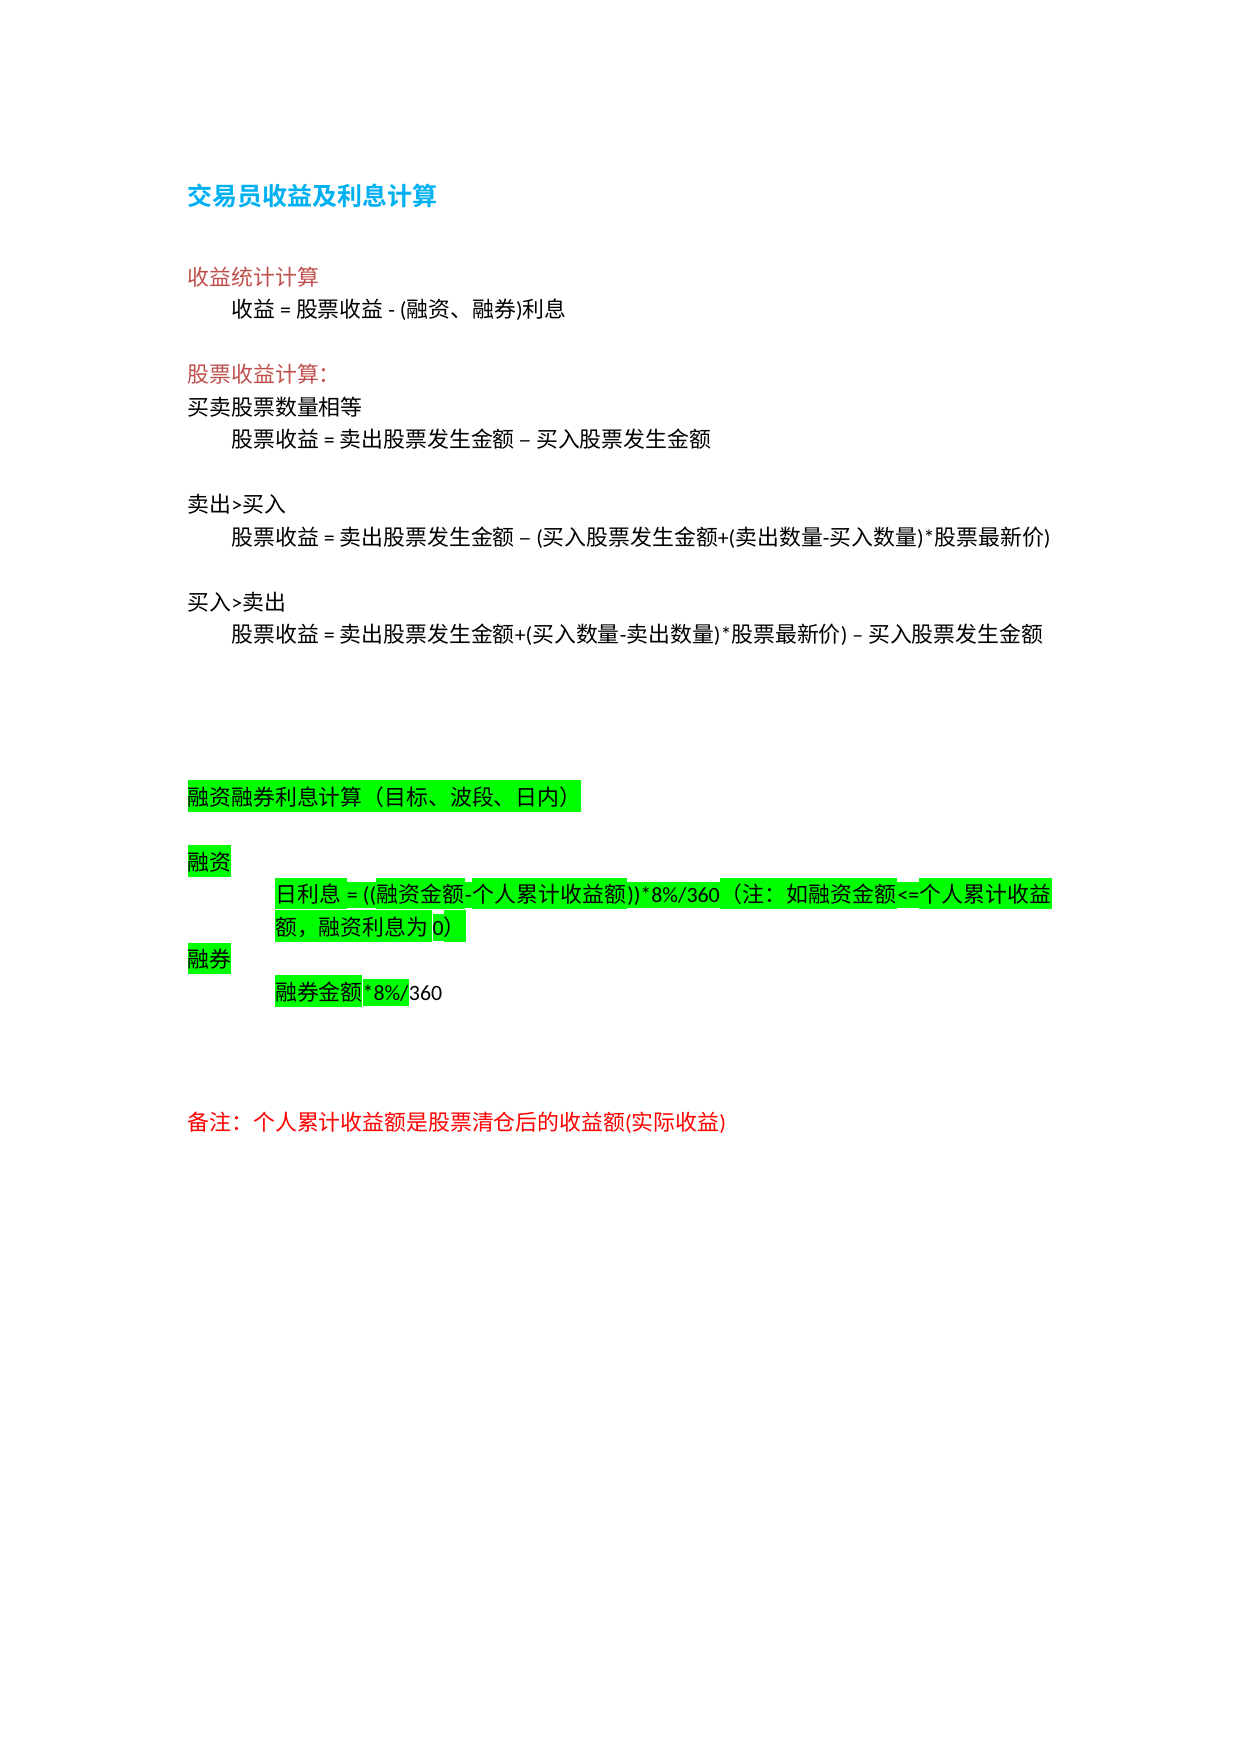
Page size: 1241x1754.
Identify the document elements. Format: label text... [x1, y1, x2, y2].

text 股票收益 = 卖出股票发生金额+(买入数量-卖出数量)*股票最新价) – 买入股票发生金额 [231, 617, 1053, 649]
text 日利息 = ((融资金额-个人累计收益额))*8%/360（注：如融资金额<=个人累计收益额，融资利息为0） [275, 877, 1053, 942]
text 融券 [187, 942, 1053, 974]
text 融券金额*8%/360 [231, 974, 1053, 1007]
text 交易员收益及利息计算 [187, 162, 1053, 227]
text 股票收益 = 卖出股票发生金额 – 买入股票发生金额 [231, 422, 1053, 454]
text 备注：个人累计收益额是股票清仓后的收益额(实际收益) [187, 1104, 1053, 1137]
text 融资 [187, 844, 1053, 877]
text 买入>卖出 [187, 584, 1053, 617]
text 买卖股票数量相等 [187, 389, 1053, 422]
text 股票收益 = 卖出股票发生金额 – (买入股票发生金额+(卖出数量-买入数量)*股票最新价) [231, 519, 1053, 552]
text 股票收益计算： [187, 357, 1053, 389]
text 收益统计计算 [187, 259, 1053, 292]
text 卖出>买入 [187, 487, 1053, 519]
text 融资融券利息计算（目标、波段、日内） [187, 779, 1053, 812]
text 收益 = 股票收益 - (融资、融券)利息 [187, 292, 1053, 324]
